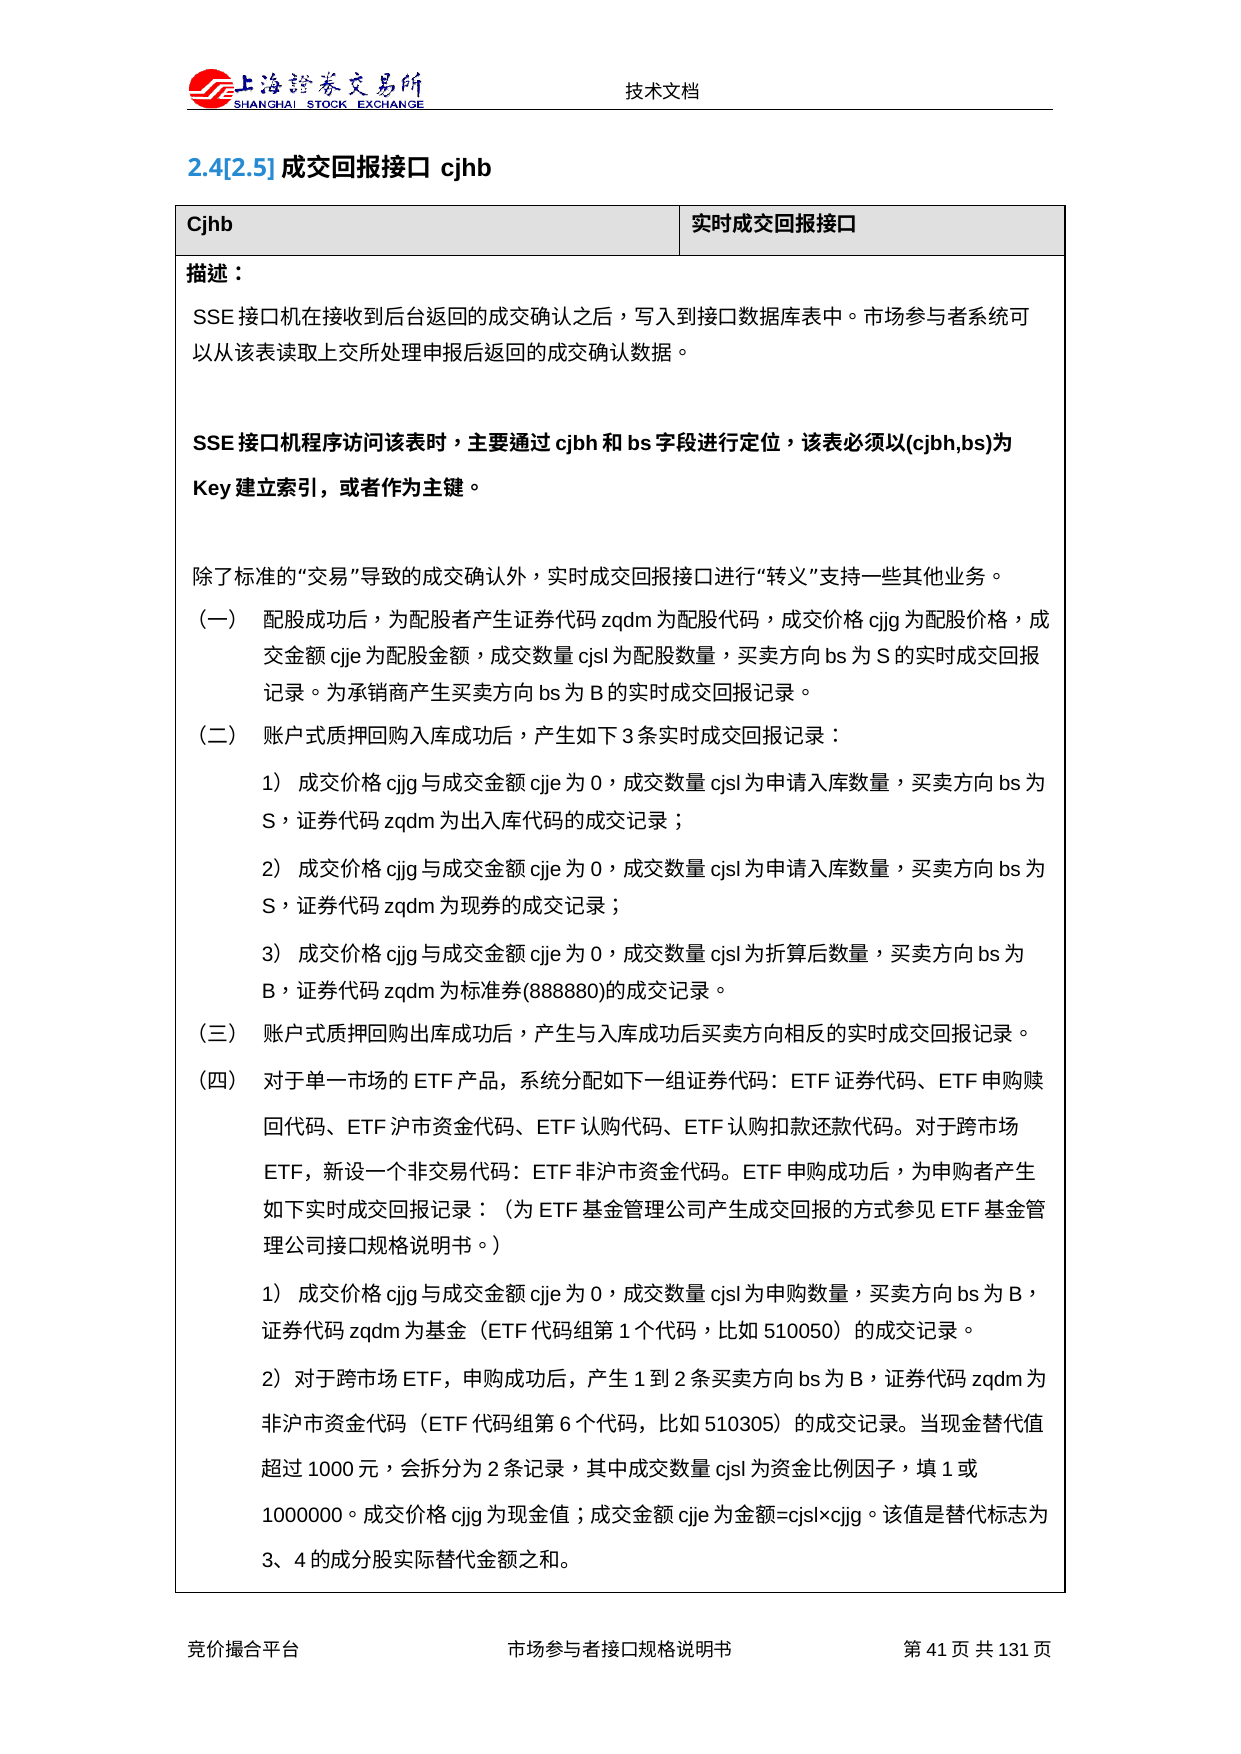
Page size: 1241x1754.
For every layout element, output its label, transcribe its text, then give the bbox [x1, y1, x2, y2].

table_header Cjhb [176, 206, 679, 255]
subtitle 成交回报接口 cjhb [187, 150, 1053, 184]
picture [187, 69, 424, 109]
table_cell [176, 256, 1064, 1592]
table_header 实时成交回报接口 [680, 206, 1064, 255]
